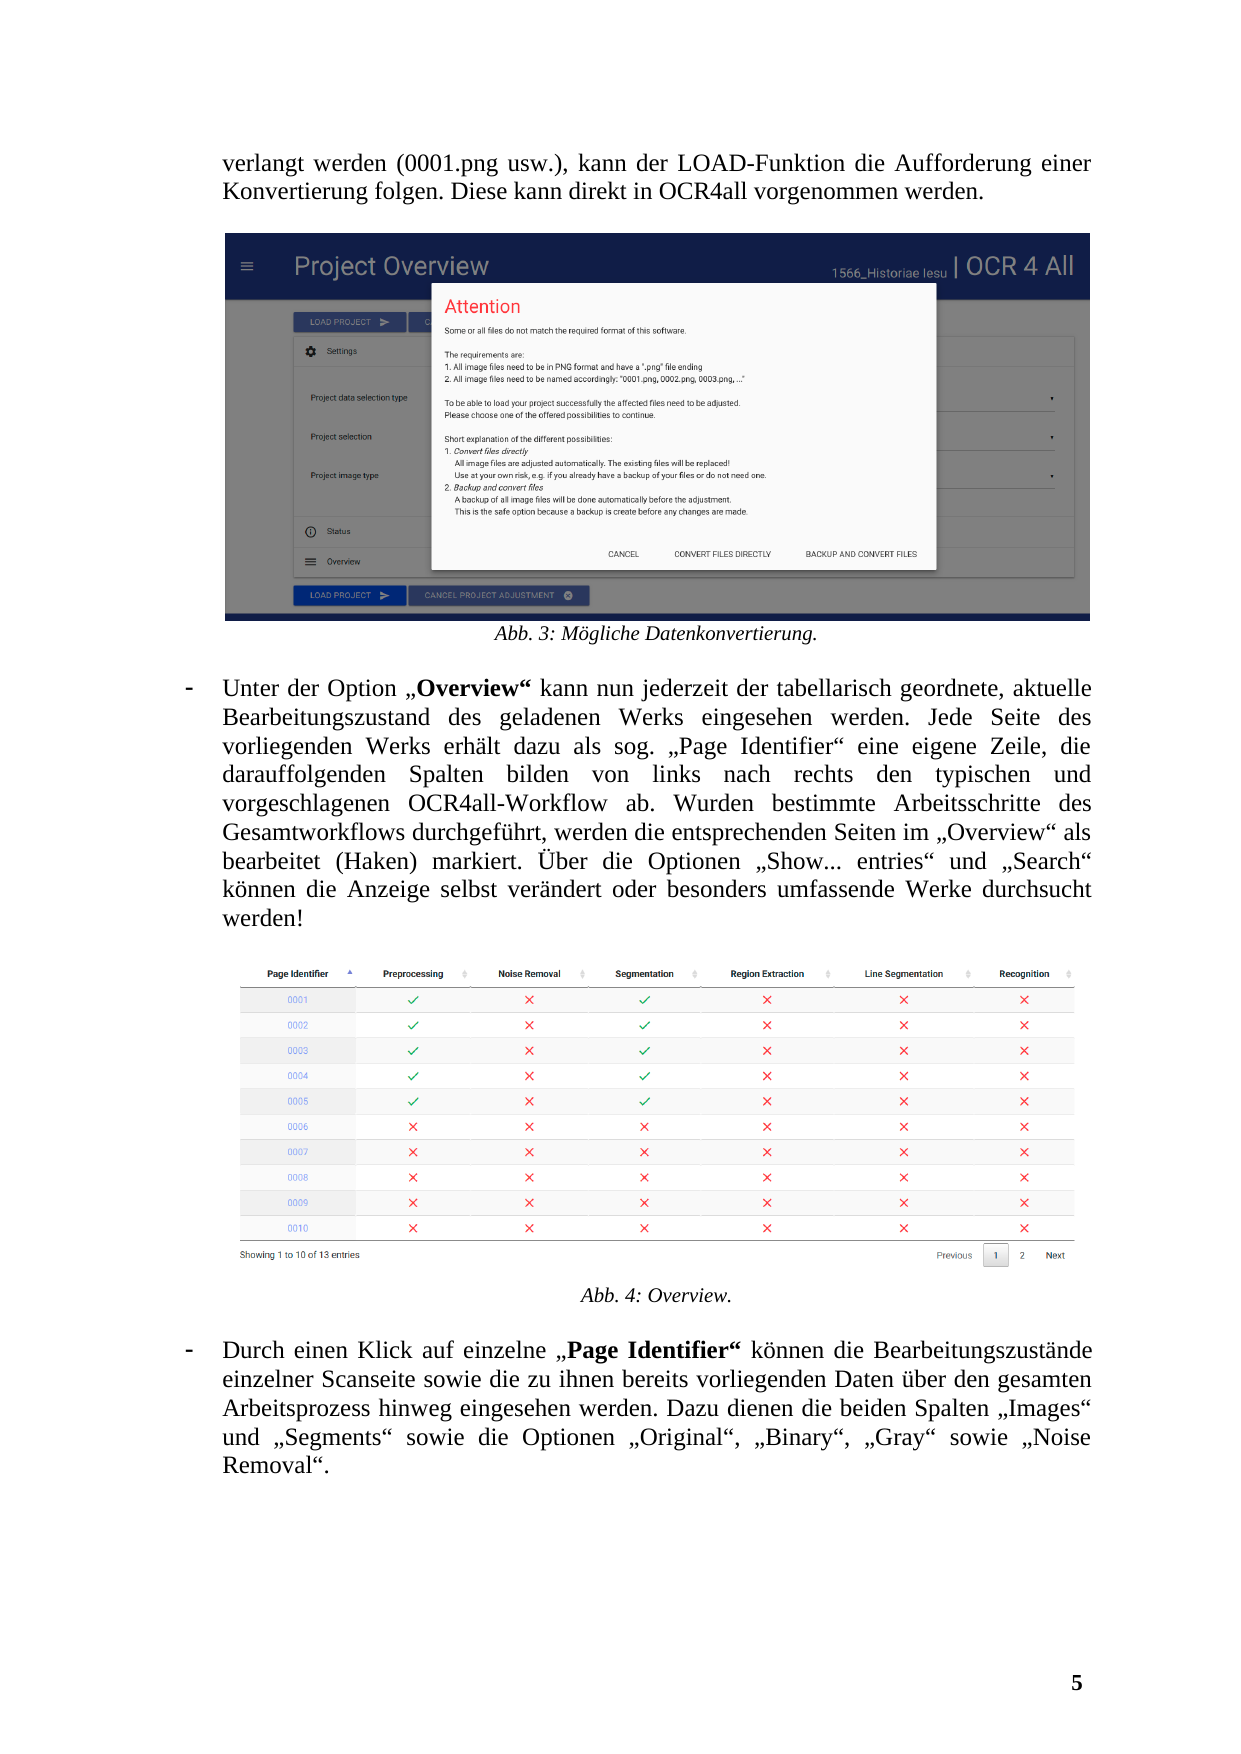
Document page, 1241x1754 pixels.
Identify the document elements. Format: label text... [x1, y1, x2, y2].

picture [224, 960, 1091, 1283]
list Durch einen Klick auf einzelne „Page Identifier“ können die Bearbeitungszustände einzelner Scanseite sowie die zu ihnen bereits vorliegenden Daten über den gesamten Arbeitsprozess hinweg eingesehen werden. Dazu dienen die beiden Spalten „Images“ und „Segments“ sowie die Optionen „Original“, „Binary“, „Gray“ sowie „Noise Removal“. [185, 1335, 1092, 1479]
list Abb. 3: Mögliche Datenkonvertierung. [222, 621, 1092, 644]
list Unter der Option „Overview“ kann nun jederzeit der tabellarisch geordnete, aktuelle Bearbeitungszustand des geladenen Werks eingesehen werden. Jede Seite des vorliegenden Werks erhält dazu als sog. „Page Identifier“ eine eigene Zeile, die darauffolgenden Spalten bilden von links nach rechts den typischen und vorgeschlagenen OCR4all-Workflow ab. Wurden bestimmte Arbeitsschritte des Gesamtworkflows durchgeführt, werden die entsprechenden Seiten im „Overview“ als bearbeitet (Haken) markiert. Über die Optionen „Show... entries“ und „Search“ können die Anzeige selbst verändert oder besonders umfassende Werke durchsucht werden! [185, 673, 1092, 932]
list Abb. 4: Overview. [223, 1283, 1092, 1307]
picture [225, 233, 1090, 621]
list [185, 148, 1092, 205]
